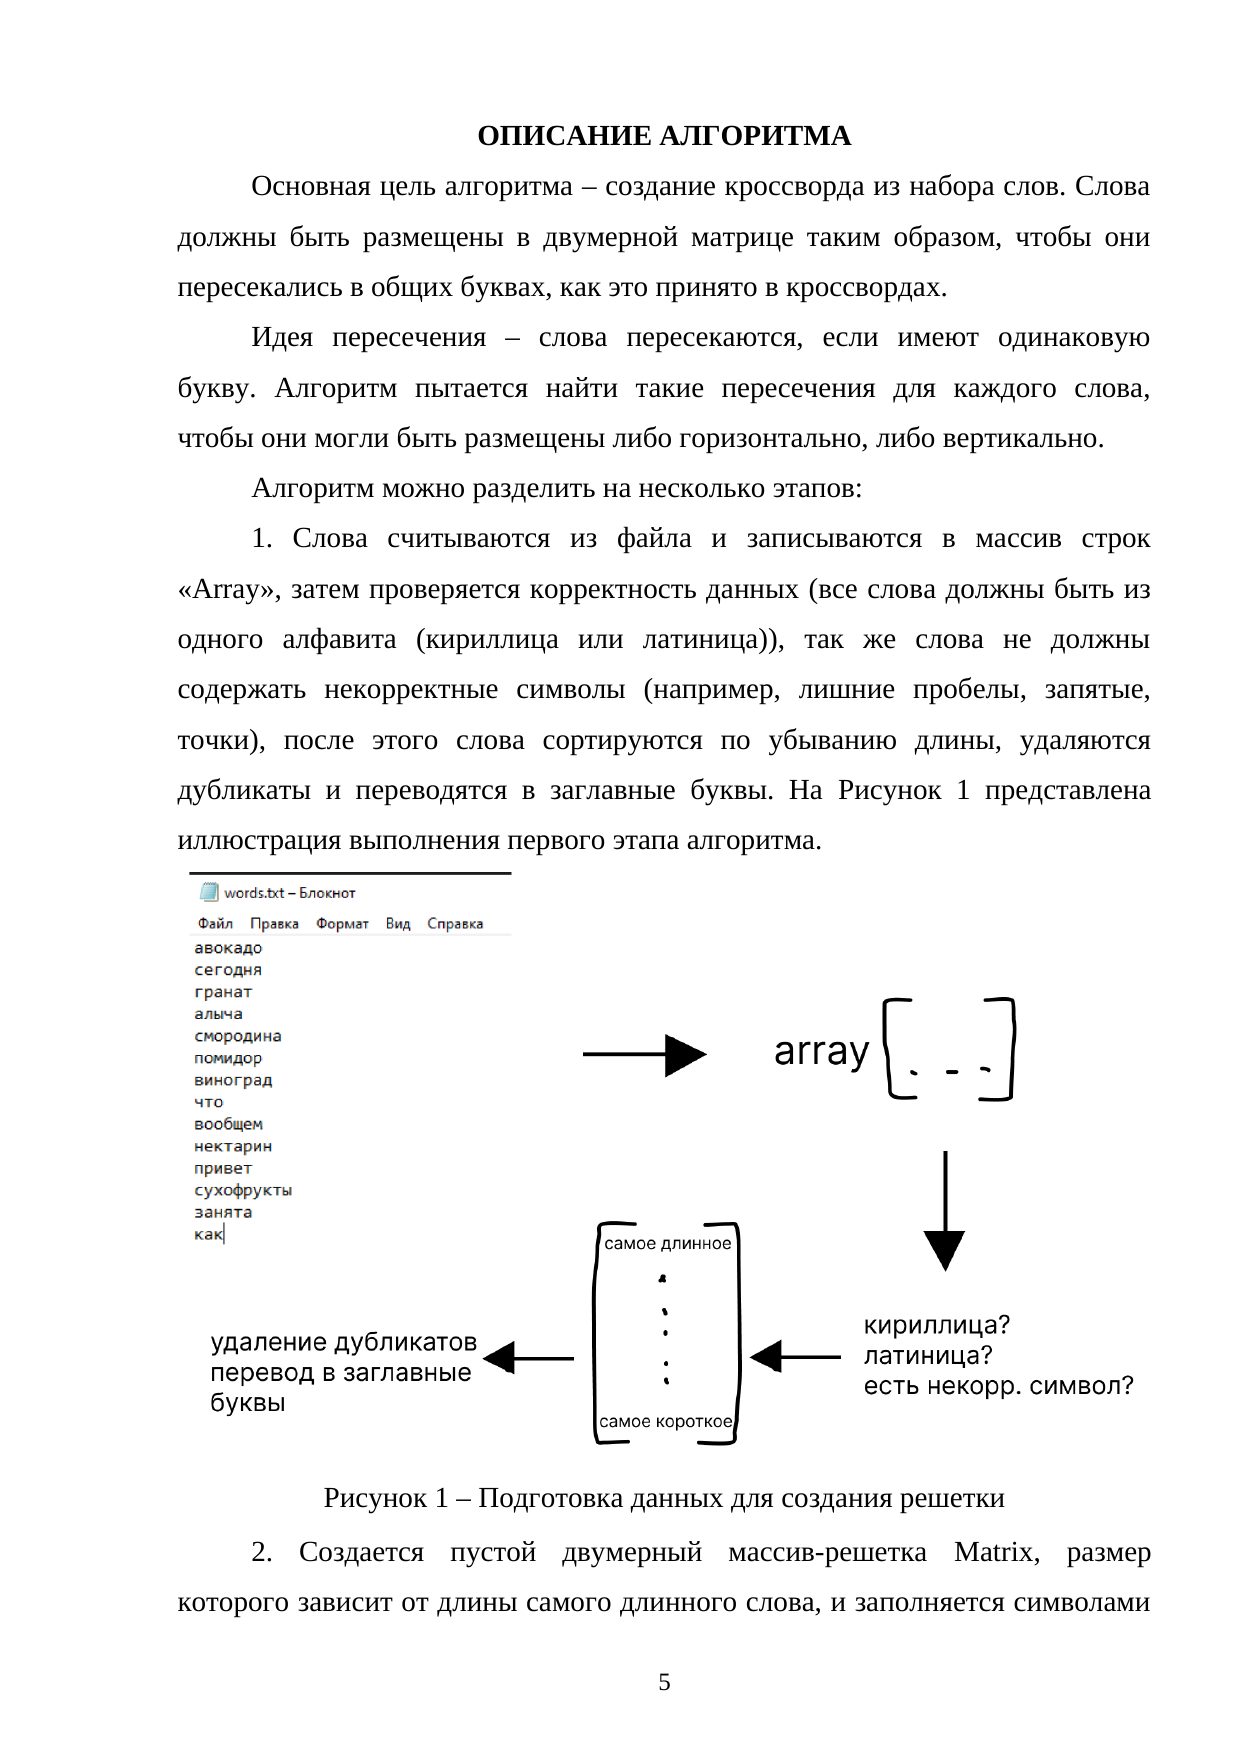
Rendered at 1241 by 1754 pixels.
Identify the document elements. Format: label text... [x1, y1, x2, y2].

text Алгоритм можно разделить на несколько этапов: [177, 470, 1152, 504]
text Основная цель алгоритма – создание кроссворда из набора слов. Слова должны быть размещены в двумерной матрице таким образом, чтобы они пересекались в общих буквах, как это принято в кроссвордах. [177, 168, 1152, 303]
subtitle ОПИСАНИЕ АЛГОРИТМА [177, 118, 1152, 152]
text Рисунок 1 – Подготовка данных для создания решетки [177, 1480, 1152, 1513]
text 1. Слова считываются из файла и записываются в массив строк «Array», затем проверяется корректность данных (все слова должны быть из одного алфавита (кириллица или латиница)), так же слова не должны содержать некорректные символы (например, лишние пробелы, запятые, точки), после этого слова сортируются по убыванию длины, удаляются дубликаты и переводятся в заглавные буквы. На рисунке 1 представлена иллюстрация выполнения первого этапа алгоритма. [177, 521, 1152, 856]
picture [189, 872, 1140, 1466]
text Идея пересечения – слова пересекаются, если имеют одинаковую букву. Алгоритм пытается найти такие пересечения для каждого слова, чтобы они могли быть размещены либо горизонтально, либо вертикально. [177, 319, 1152, 453]
